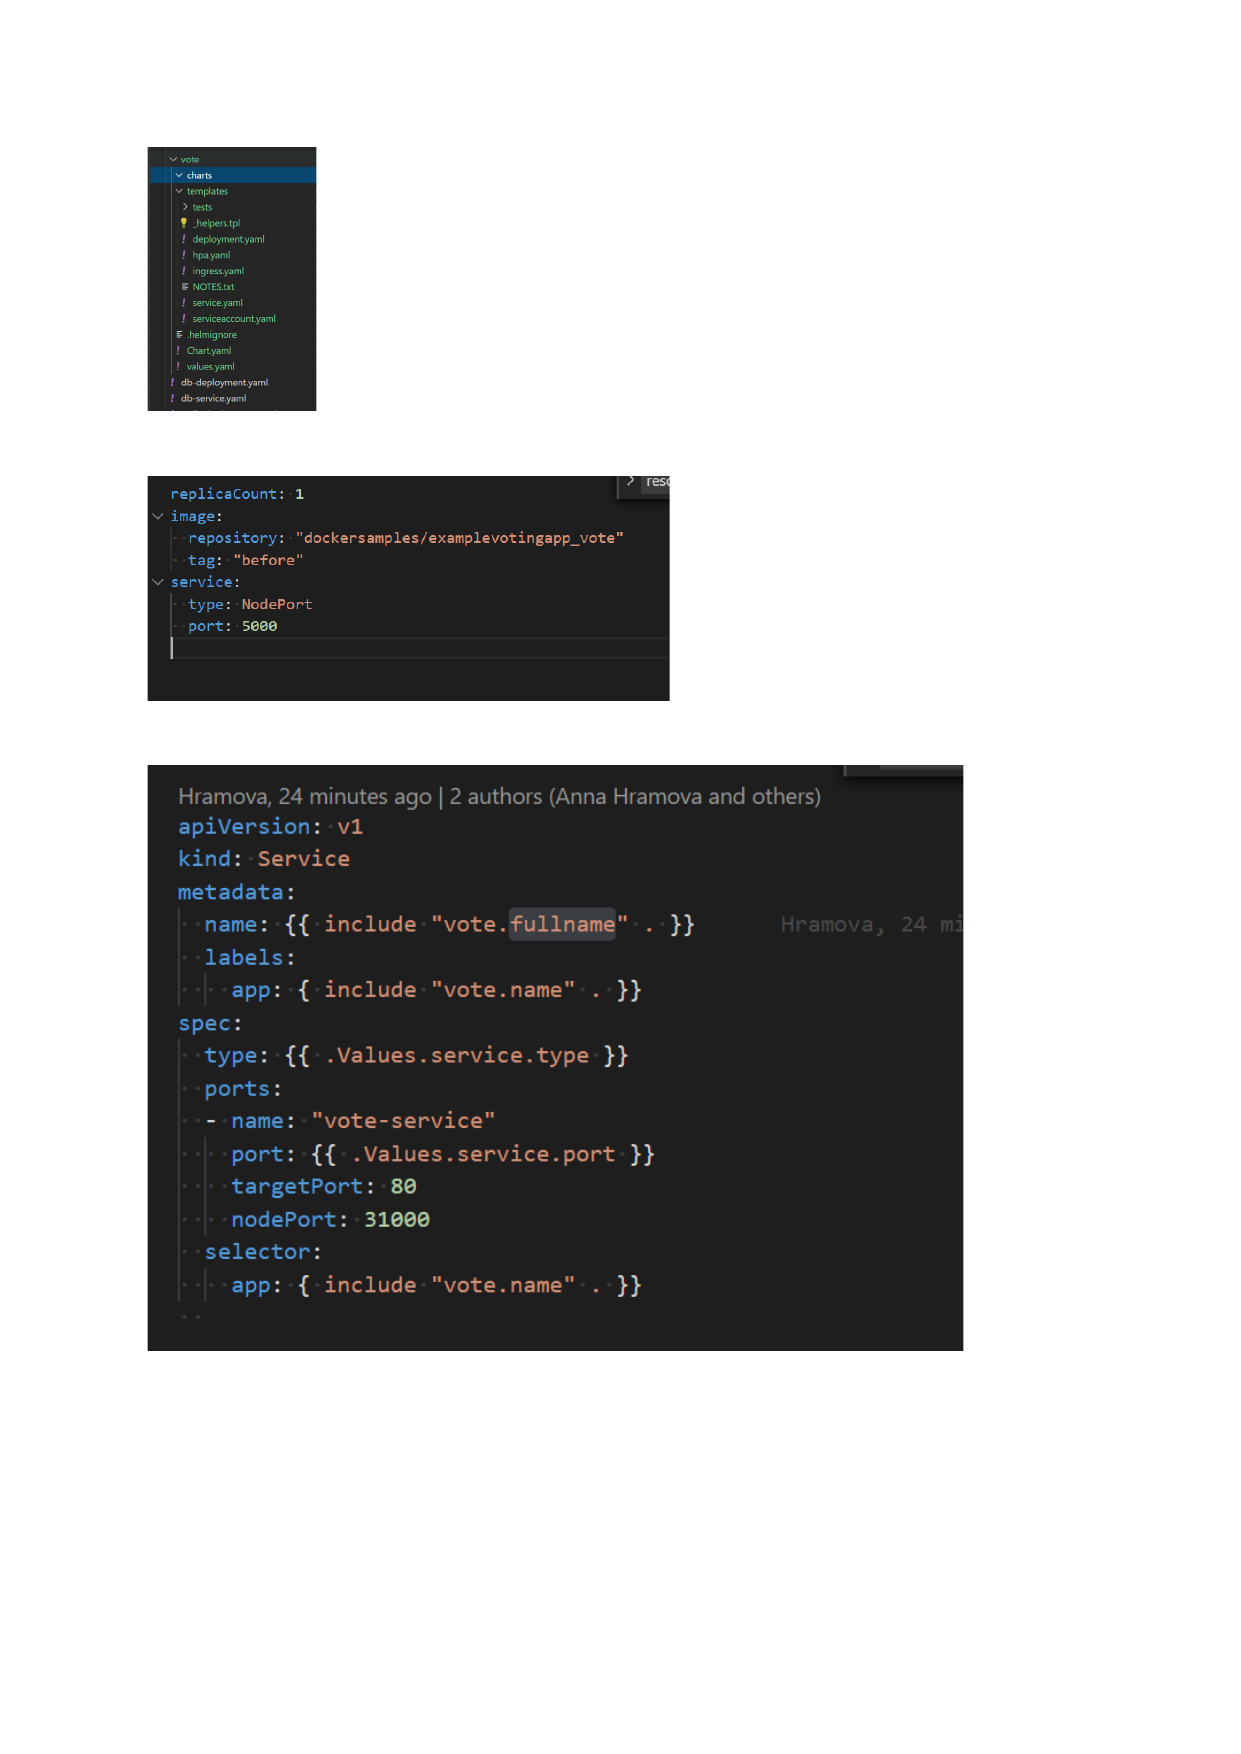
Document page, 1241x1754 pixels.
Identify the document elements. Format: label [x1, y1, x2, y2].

picture [147, 147, 317, 411]
picture [147, 765, 964, 1351]
picture [147, 476, 670, 701]
